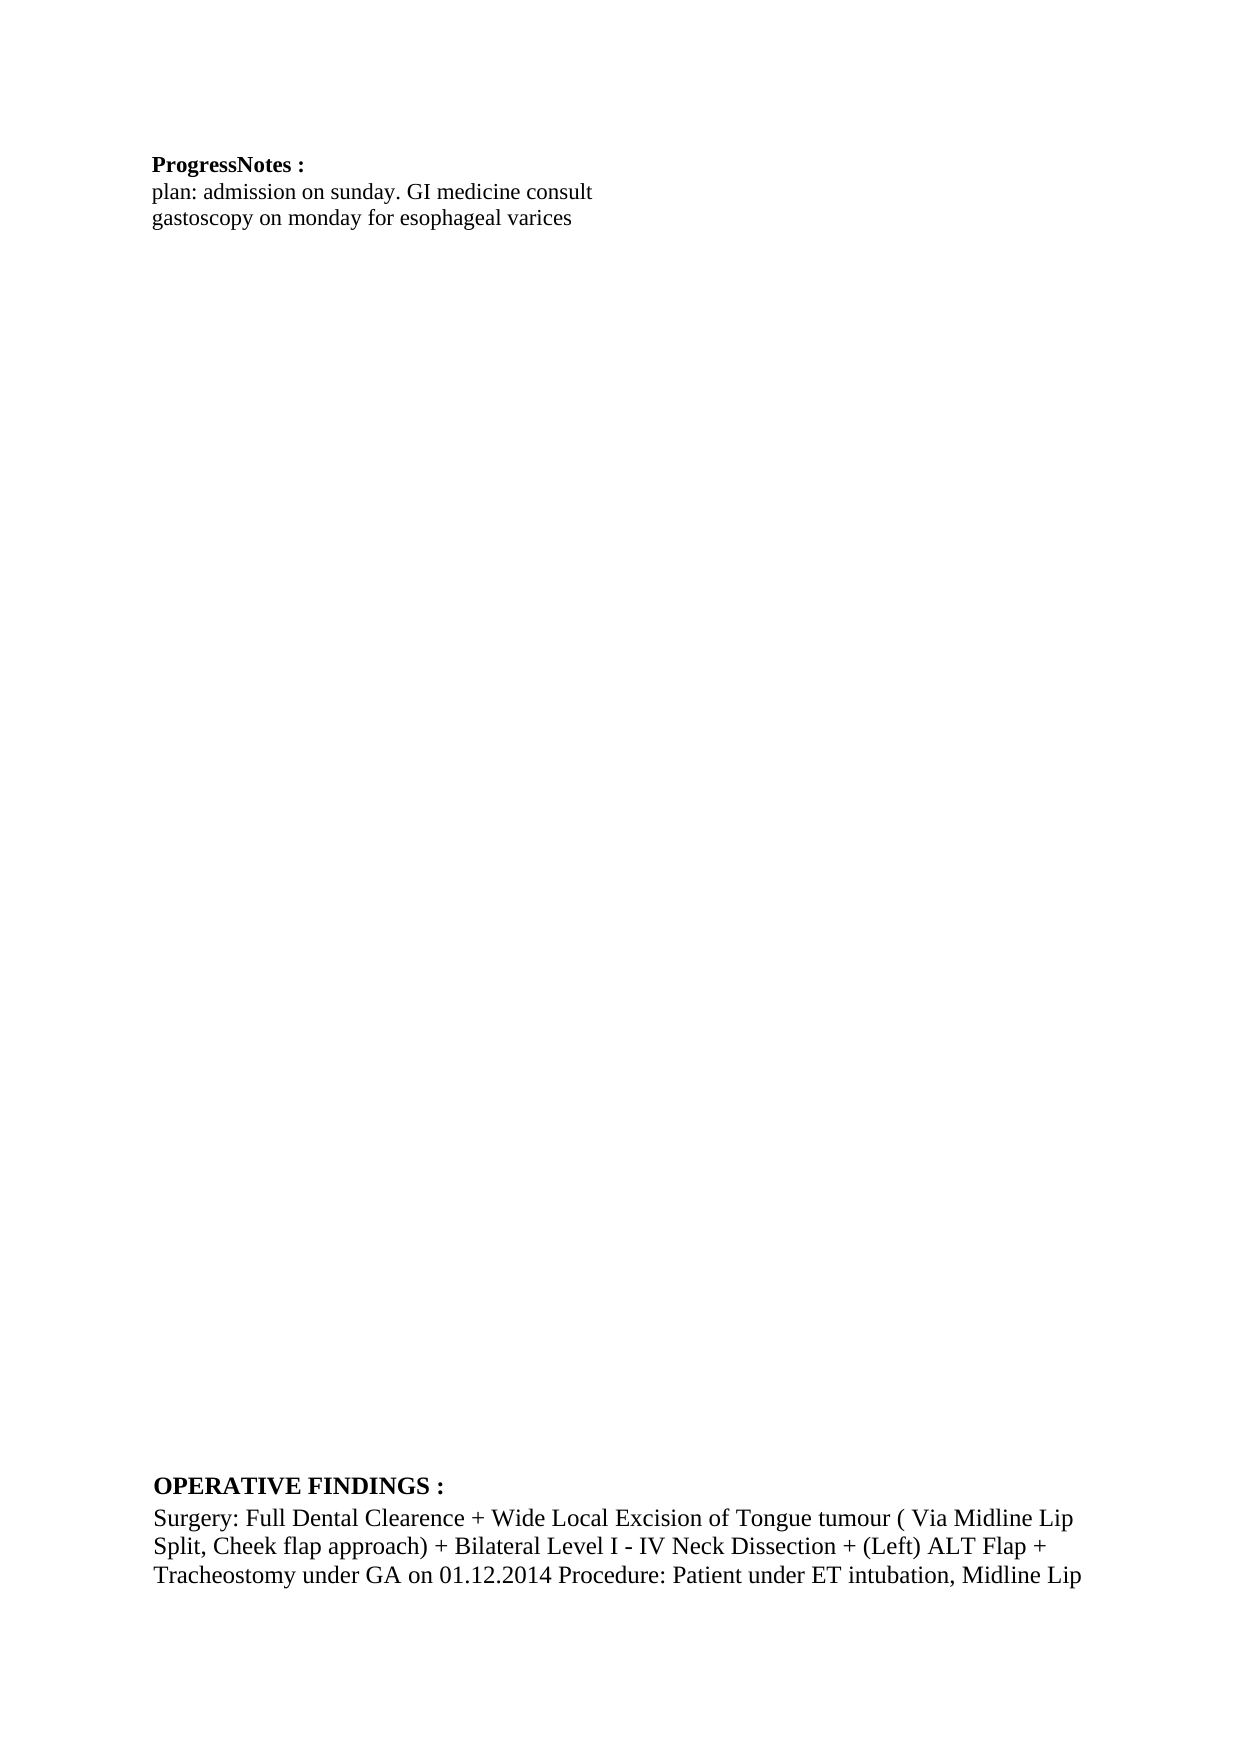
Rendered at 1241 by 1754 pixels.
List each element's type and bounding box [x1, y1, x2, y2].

table_cell [150, 150, 1090, 1592]
